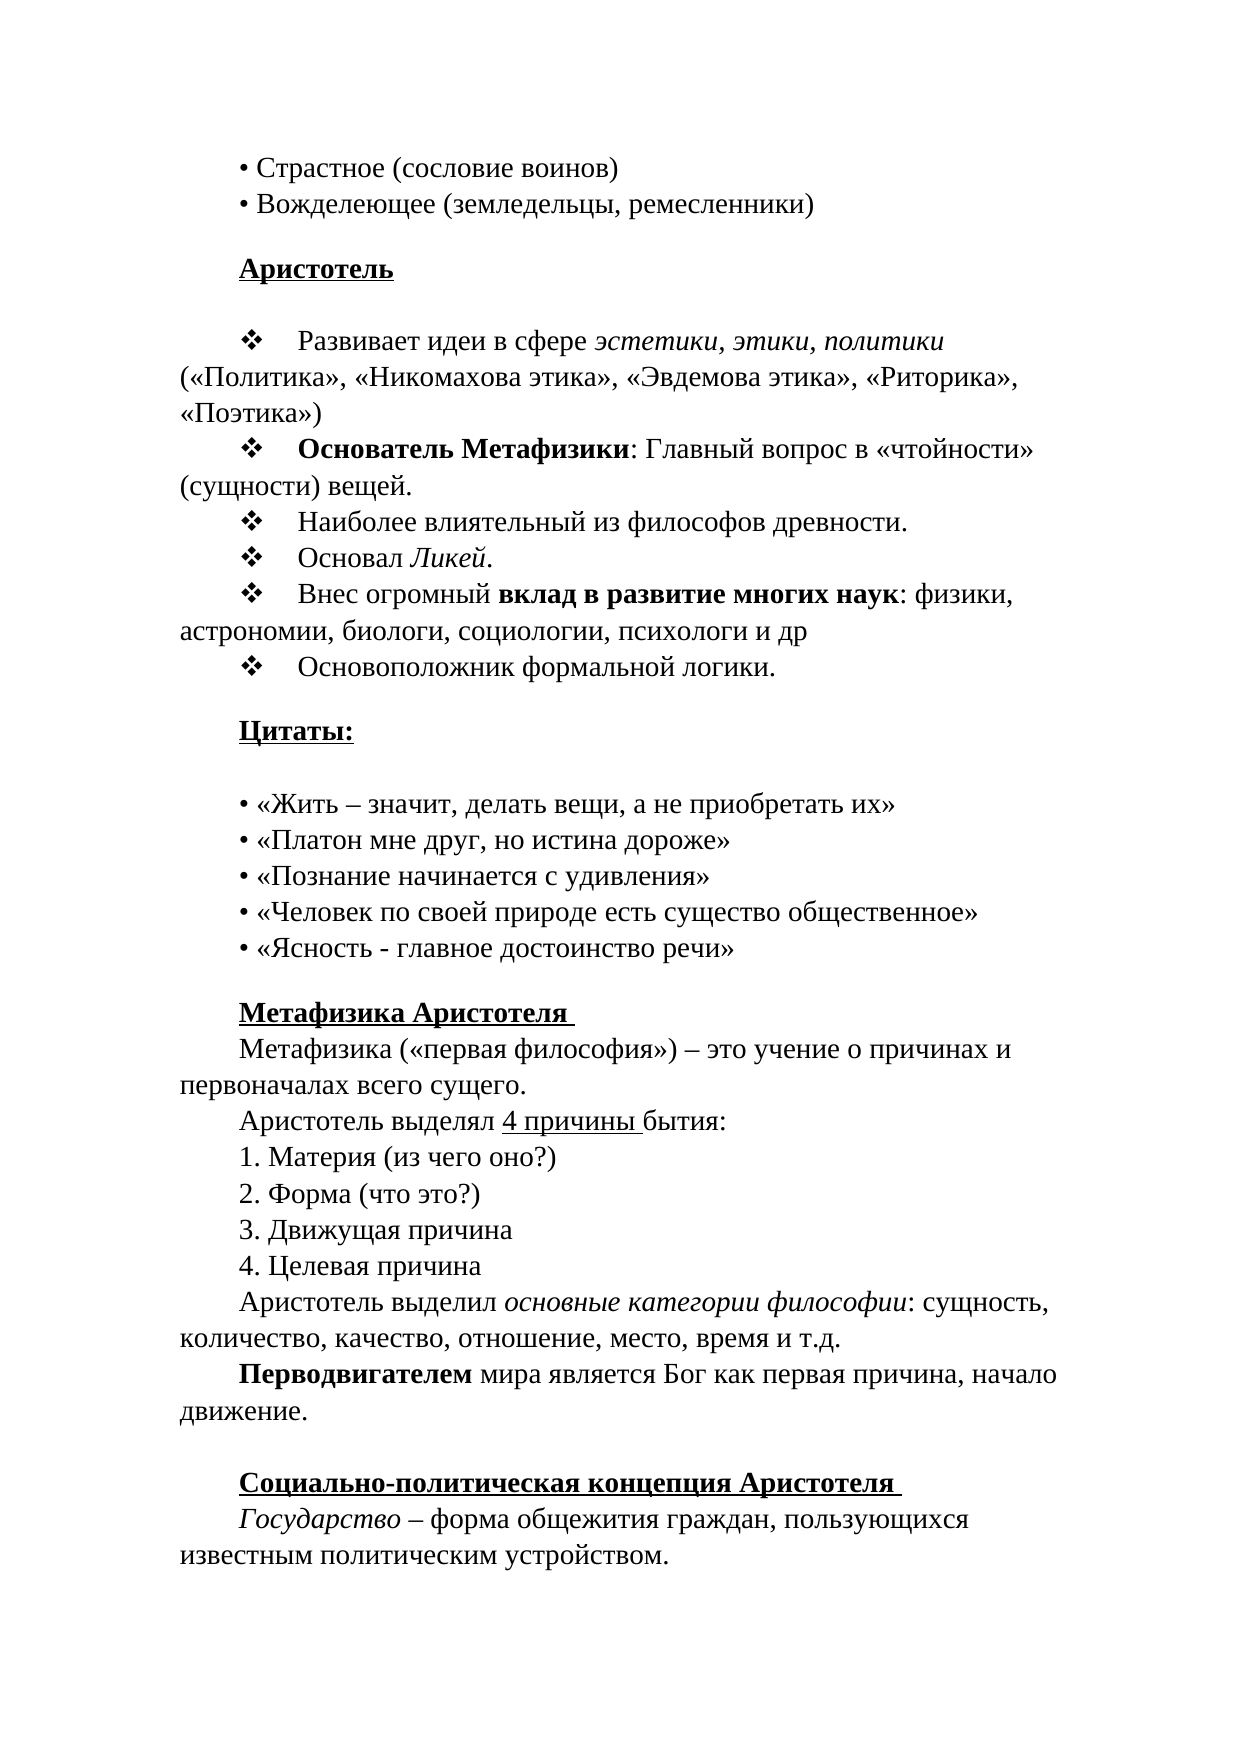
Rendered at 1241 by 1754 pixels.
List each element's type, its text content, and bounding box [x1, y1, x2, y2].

list • Страстное (сословие воинов) [179, 150, 1090, 183]
list Основал Ликей. [179, 540, 1090, 574]
list Наиболее влиятельный из философов древности. [179, 504, 1090, 538]
list 2. Форма (что это?) [179, 1176, 1090, 1209]
list • Вожделеющее (земледельцы, ремесленники) [179, 186, 1090, 220]
list • «Познание начинается с удивления» [239, 858, 1090, 892]
list Метафизика («первая философия») – это учение о причинах и первоначалах всего сущего. [179, 1031, 1090, 1101]
list • «Платон мне друг, но истина дороже» [239, 822, 1090, 856]
list 4. Целевая причина [179, 1248, 1090, 1282]
list 1. Материя (из чего оно?) [179, 1139, 1090, 1173]
list Внес огромный вклад в развитие многих наук: физики, астрономии, биологи, социологии, психологи и др [179, 576, 1090, 646]
list Государство – форма общежития граждан, пользующихся известным политическим устройством. [179, 1501, 1090, 1571]
list 3. Движущая причина [179, 1212, 1090, 1245]
list Развивает идеи в сфере эстетики, этики, политики («Политика», «Никомахова этика», «Эвдемова этика», «Риторика», «Поэтика») [179, 323, 1090, 429]
list Метафизика Аристотеля [179, 995, 1090, 1028]
list Аристотель выделял 4 причины бытия: [179, 1103, 1090, 1137]
list • «Ясность - главное достоинство речи» [239, 930, 1090, 964]
list Аристотель выделил основные категории философии: сущность, количество, качество, отношение, место, время и т.д. [179, 1284, 1090, 1354]
list Основатель Метафизики: Главный вопрос в «чтойности» (сущности) вещей. [179, 432, 1090, 501]
list Основоположник формальной логики. [179, 649, 1090, 682]
list Цитаты: [239, 713, 1090, 747]
list • «Человек по своей природе есть существо общественное» [239, 894, 1090, 928]
list • «Жить – значит, делать вещи, а не приобретать их» [239, 786, 1090, 819]
list Социально-политическая концепция Аристотеля [179, 1465, 1090, 1498]
list Перводвигателем мира является Бог как первая причина, начало движение. [179, 1356, 1090, 1426]
list Аристотель [239, 251, 1090, 284]
